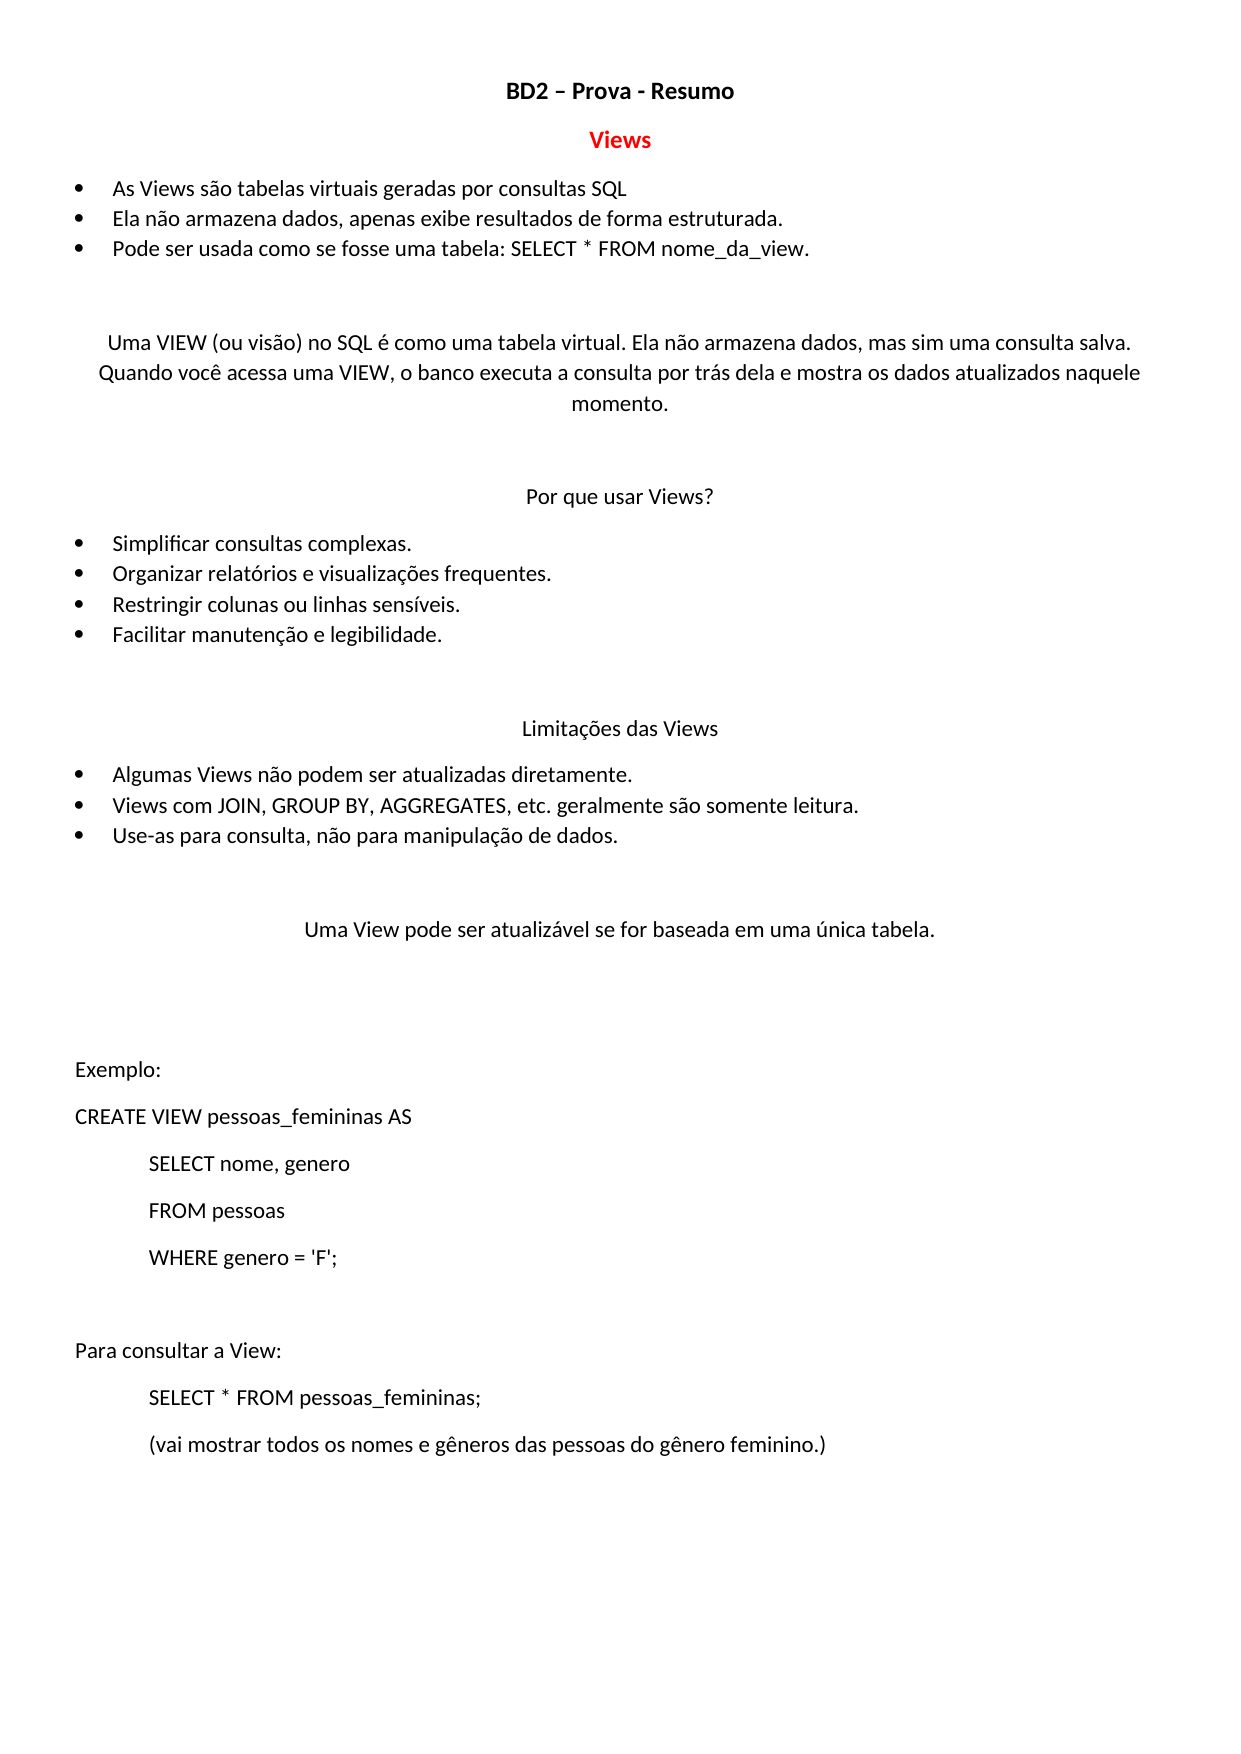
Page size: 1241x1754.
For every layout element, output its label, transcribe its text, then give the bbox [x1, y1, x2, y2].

list Facilitar manutenção e legibilidade. [75, 620, 1165, 648]
text Por que usar Views? [75, 482, 1165, 511]
text FROM pessoas [149, 1196, 1165, 1224]
text BD2 – Prova - Resumo [75, 75, 1165, 106]
text WHERE genero = 'F'; [149, 1243, 1165, 1271]
text (vai mostrar todos os nomes e gêneros das pessoas do gênero feminino.) [75, 1430, 1165, 1458]
text CREATE VIEW pessoas_femininas AS [75, 1102, 1165, 1130]
text Uma VIEW (ou visão) no SQL é como uma tabela virtual. Ela não armazena dados, mas sim uma consulta salva. Quando você acessa uma VIEW, o banco executa a consulta por trás dela e mostra os dados atualizados naquele momento. [75, 328, 1165, 417]
text Limitações das Views [75, 714, 1165, 742]
list Pode ser usada como se fosse uma tabela: SELECT * FROM nome_da_view. [75, 234, 1165, 263]
list Restringir colunas ou linhas sensíveis. [75, 590, 1165, 618]
list As Views são tabelas virtuais geradas por consultas SQL [75, 174, 1165, 202]
text Para consultar a View: [75, 1337, 1165, 1365]
list Ela não armazena dados, apenas exibe resultados de forma estruturada. [75, 204, 1165, 232]
text Exemplo: [75, 1055, 1165, 1083]
list Use-as para consulta, não para manipulação de dados. [75, 821, 1165, 849]
text SELECT * FROM pessoas_femininas; [75, 1383, 1165, 1412]
list Simplificar consultas complexas. [75, 529, 1165, 557]
list Organizar relatórios e visualizações frequentes. [75, 559, 1165, 588]
text Views [75, 124, 1165, 155]
text SELECT nome, genero [149, 1149, 1165, 1177]
list Algumas Views não podem ser atualizadas diretamente. [75, 761, 1165, 789]
list Views com JOIN, GROUP BY, AGGREGATES, etc. geralmente são somente leitura. [75, 791, 1165, 819]
text Uma View pode ser atualizável se for baseada em uma única tabela. [75, 915, 1165, 943]
